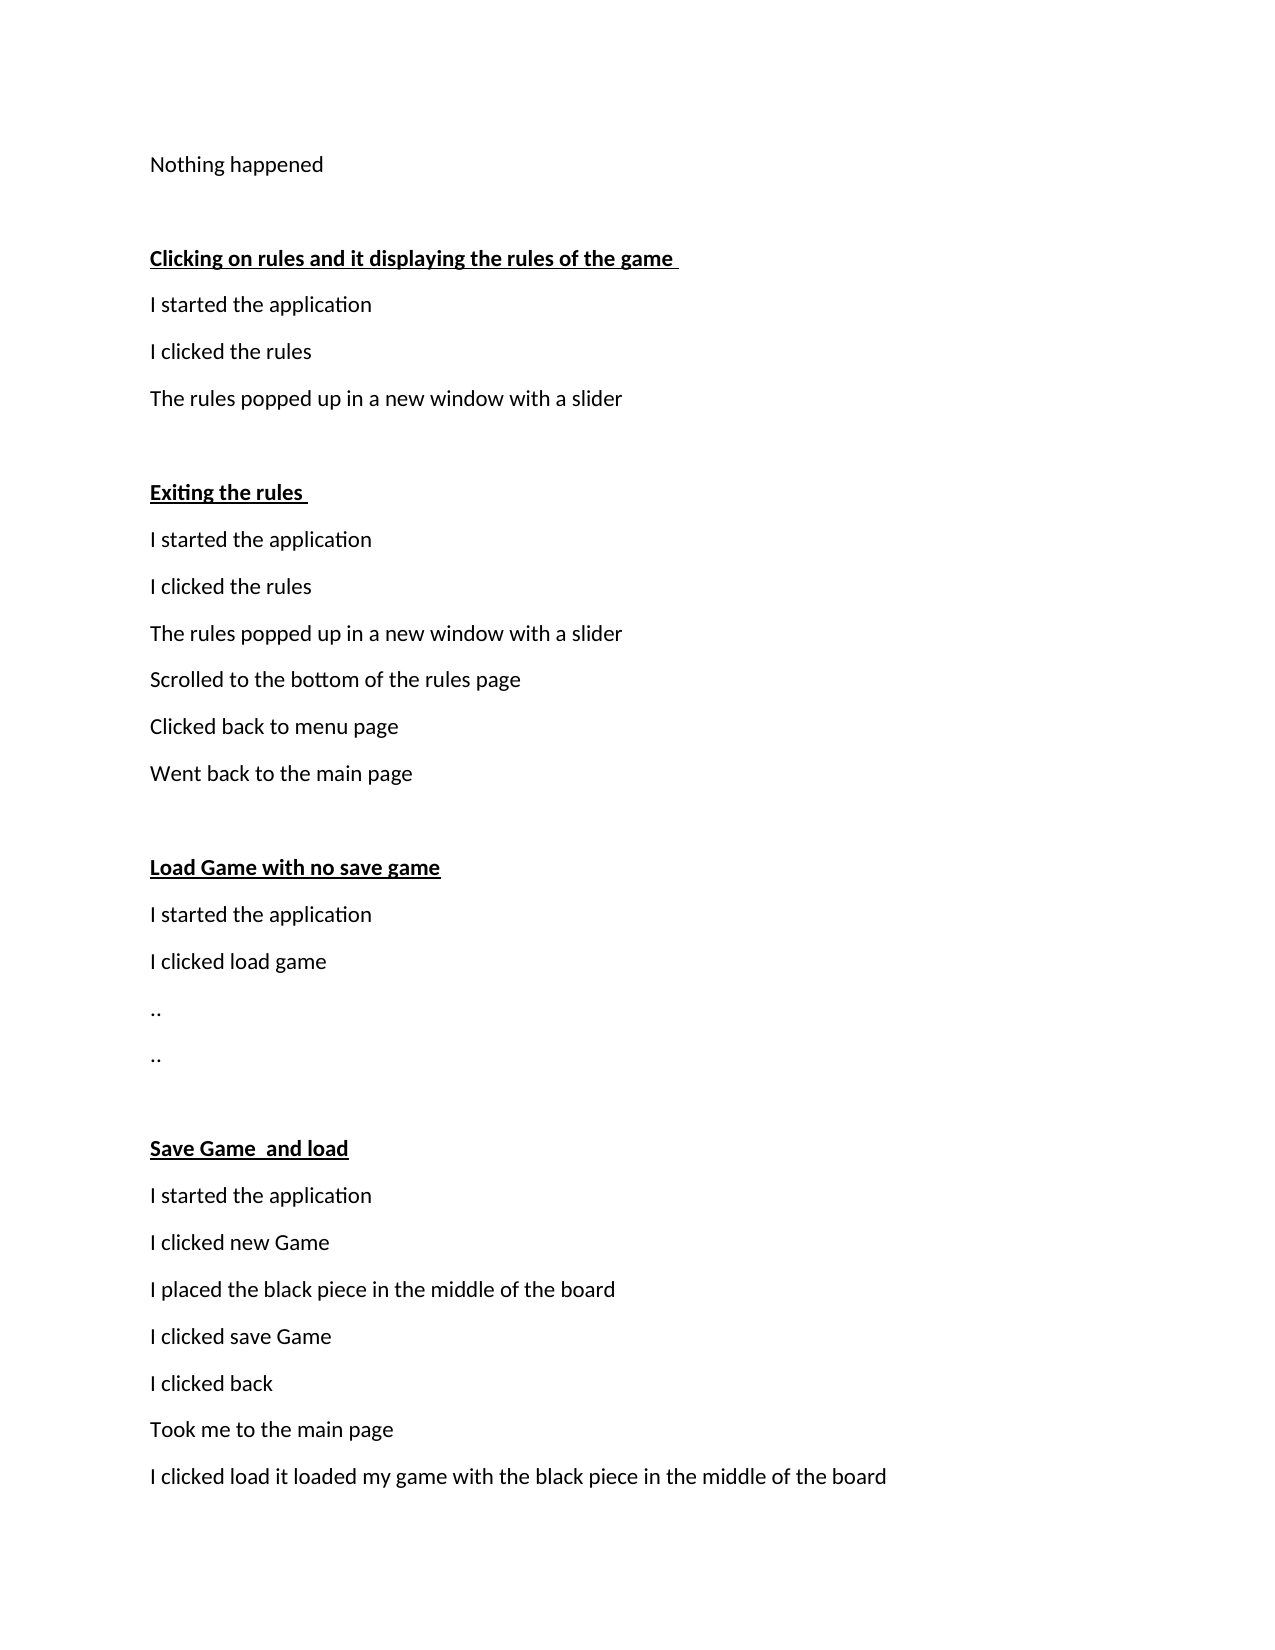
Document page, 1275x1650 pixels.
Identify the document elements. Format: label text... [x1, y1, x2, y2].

text I placed the black piece in the middle of the board [150, 1275, 1125, 1303]
text I clicked the rules [150, 572, 1125, 600]
text Took me to the main page [150, 1416, 1125, 1444]
text I started the application [150, 900, 1125, 928]
text I clicked new Game [150, 1228, 1125, 1256]
text Nothing happened [150, 150, 1125, 178]
text .. [150, 994, 1125, 1022]
text The rules popped up in a new window with a slider [150, 384, 1125, 412]
text Clicked back to menu page [150, 712, 1125, 741]
text Save Game and load [150, 1134, 1125, 1162]
text I started the application [150, 1181, 1125, 1209]
text Scrolled to the bottom of the rules page [150, 666, 1125, 694]
text Exiting the rules [150, 478, 1125, 506]
text I clicked save Game [150, 1322, 1125, 1350]
text I clicked back [150, 1369, 1125, 1397]
text Load Game with no save game [150, 853, 1125, 881]
text .. [150, 1041, 1125, 1069]
text Clicking on rules and it displaying the rules of the game [150, 244, 1125, 272]
text The rules popped up in a new window with a slider [150, 619, 1125, 647]
text Went back to the main page [150, 759, 1125, 787]
text I clicked the rules [150, 337, 1125, 366]
text I started the application [150, 291, 1125, 319]
text I clicked load it loaded my game with the black piece in the middle of the board [150, 1462, 1125, 1491]
text I started the application [150, 525, 1125, 553]
text I clicked load game [150, 947, 1125, 975]
